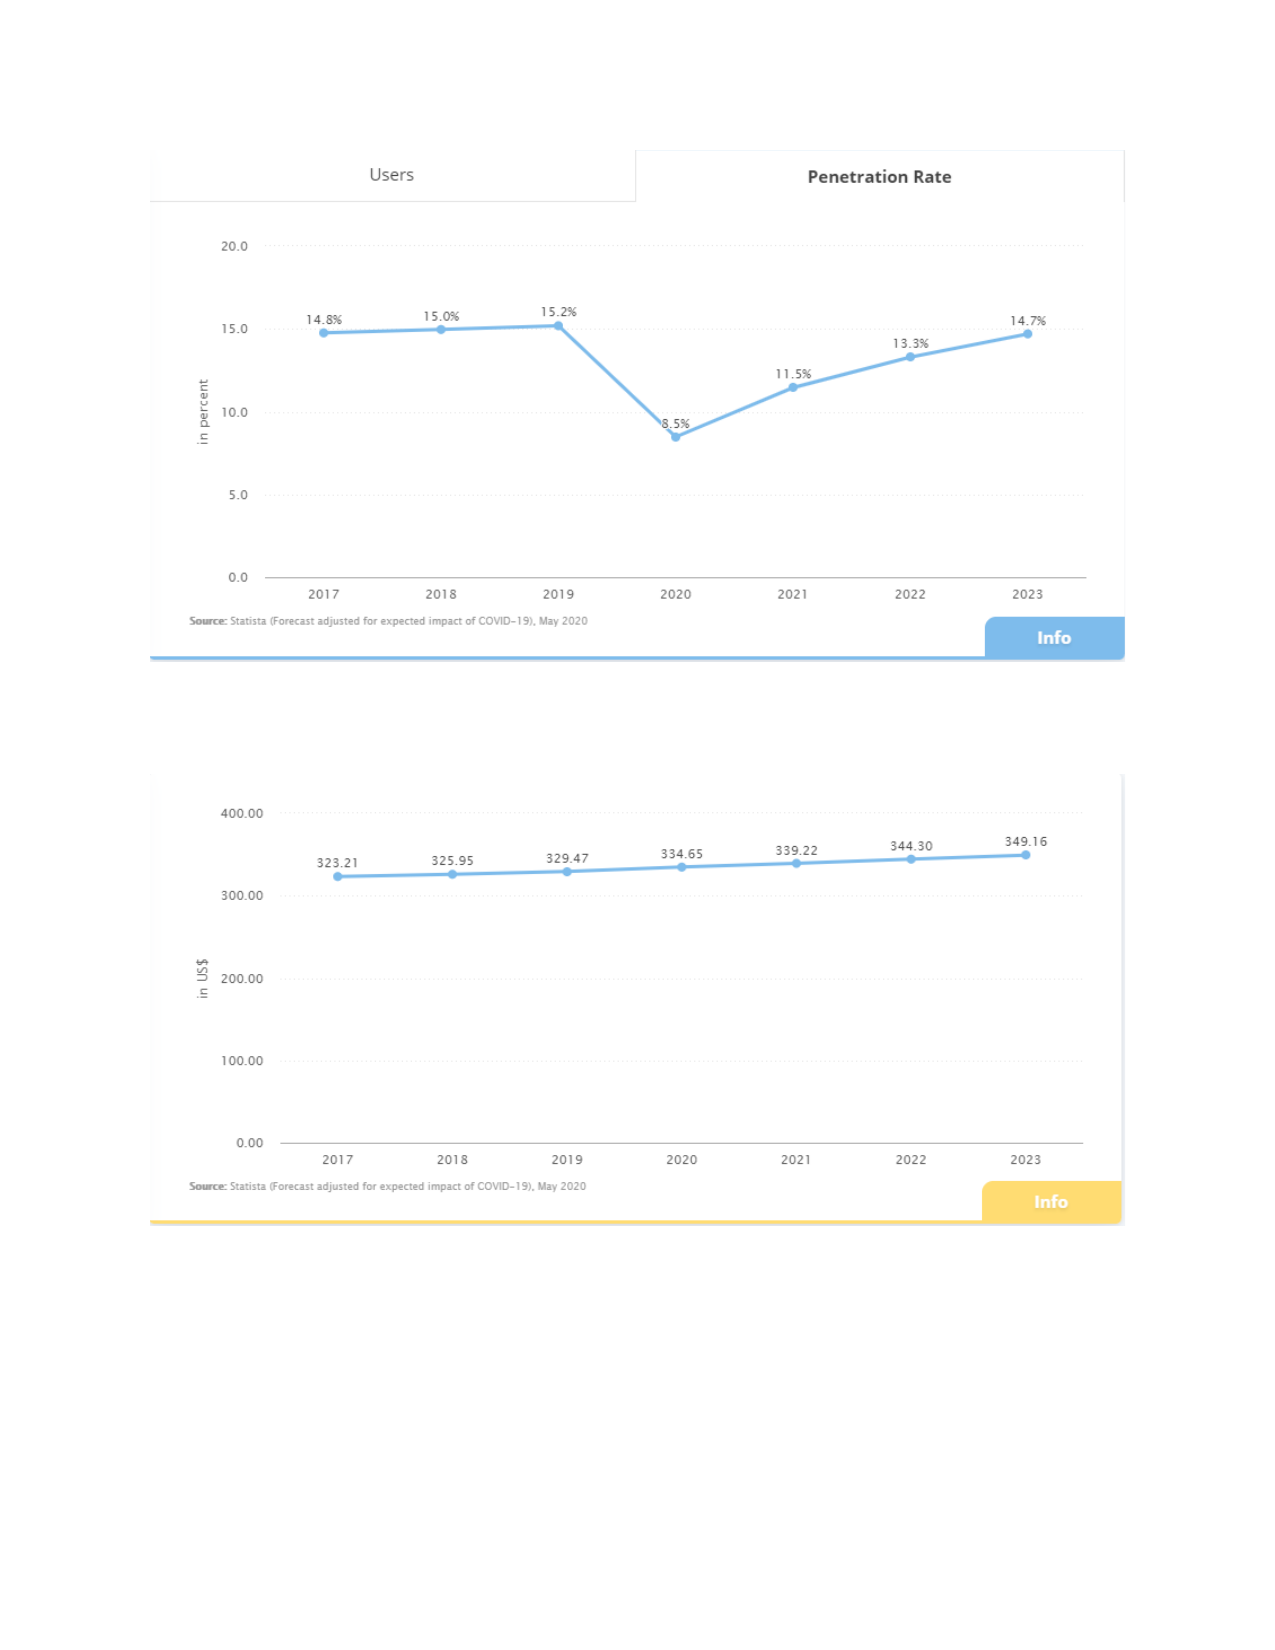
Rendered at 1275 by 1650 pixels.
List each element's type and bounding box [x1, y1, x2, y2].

picture [150, 150, 1125, 662]
picture [150, 774, 1125, 1226]
